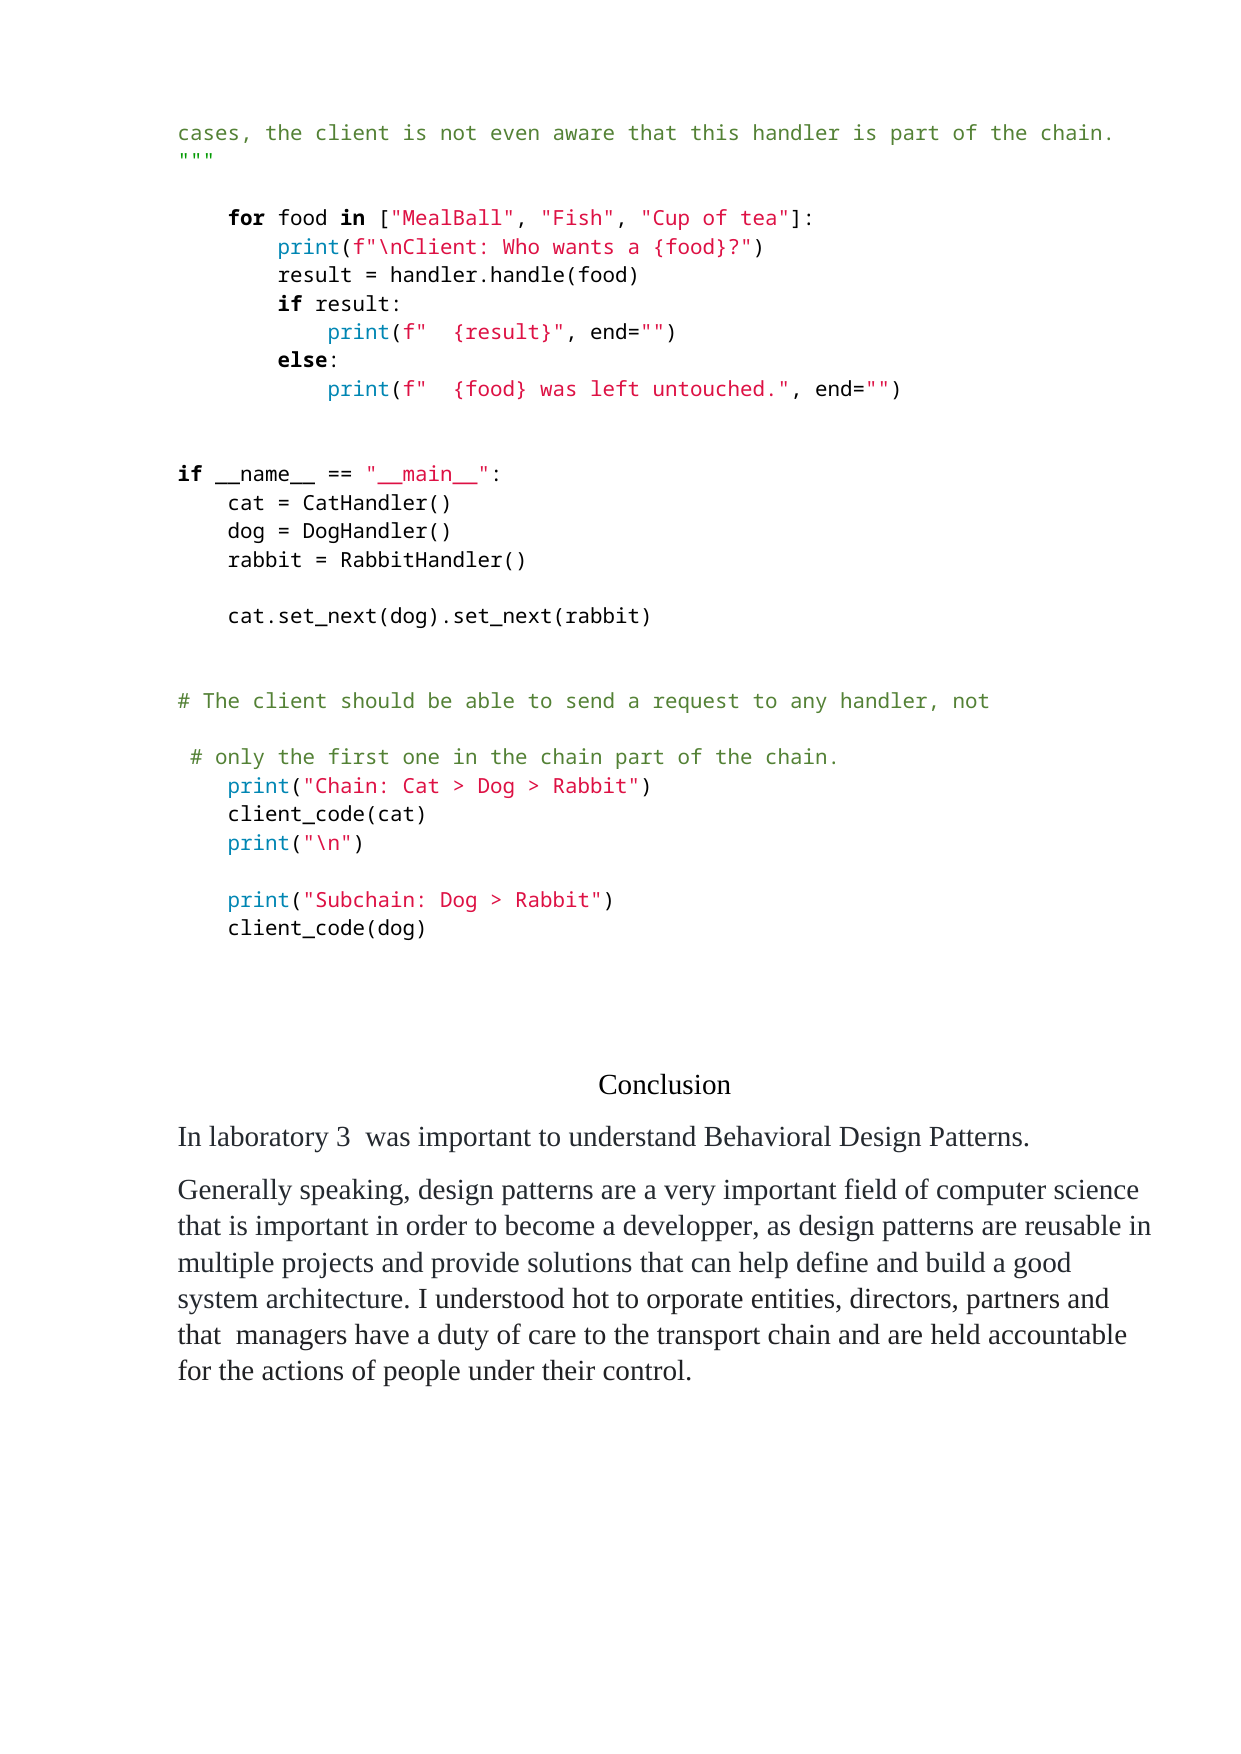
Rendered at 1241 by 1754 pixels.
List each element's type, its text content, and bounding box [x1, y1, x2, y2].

text print("Chain: Cat > Dog > Rabbit") [177, 771, 1152, 799]
text if result: [177, 289, 1152, 317]
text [177, 118, 1152, 175]
text Generally speaking, design patterns are a very important field of computer science that is important in order to become a developper, as design patterns are reusable in multiple projects and provide solutions that can help define and build a good system architecture. I understood hot to orporate entities, directors, partners and that managers have a duty of care to the transport chain and are held accountable for the actions of people under their control. [177, 1242, 1152, 1387]
text cat = CatHandler() [177, 488, 1152, 516]
text dog = DogHandler() [177, 516, 1152, 545]
text else: [177, 346, 1152, 374]
text if __name__ == "__main__": [177, 459, 1152, 488]
text client_code(cat) [177, 799, 1152, 828]
text print(f" {result}", end="") [177, 317, 1152, 346]
text Conclusion [177, 1067, 1152, 1100]
text rabbit = RabbitHandler() [177, 545, 1152, 573]
text result = handler.handle(food) [177, 260, 1152, 289]
text cat.set_next(dog).set_next(rabbit) [177, 602, 1152, 630]
text # The client should be able to send a request to any handler, not [177, 658, 1152, 715]
text print(f"\nClient: Who wants a {food}?") [177, 232, 1152, 260]
text In laboratory 3 was important to understand Behavioral Design Patterns. [177, 1119, 1152, 1153]
text print("\n") [177, 828, 1152, 856]
text print(f" {food} was left untouched.", end="") [177, 374, 1152, 402]
text Generally speaking, design patterns are a very important field of computer science that is important in order to become a developper, as design patterns are reusable in multiple projects and provide solutions that can help define and build a good system architecture. I understood hot to orporate entities, directors, partners and that managers have a duty of care to the transport chain and are held accountable for the actions of people under their control. [177, 1172, 1152, 1209]
text for food in ["MealBall", "Fish", "Cup of tea"]: [177, 203, 1152, 232]
text print("Subchain: Dog > Rabbit") [177, 885, 1152, 913]
text client_code(dog) [177, 913, 1152, 942]
text # only the first one in the chain part of the chain. [177, 715, 1152, 771]
